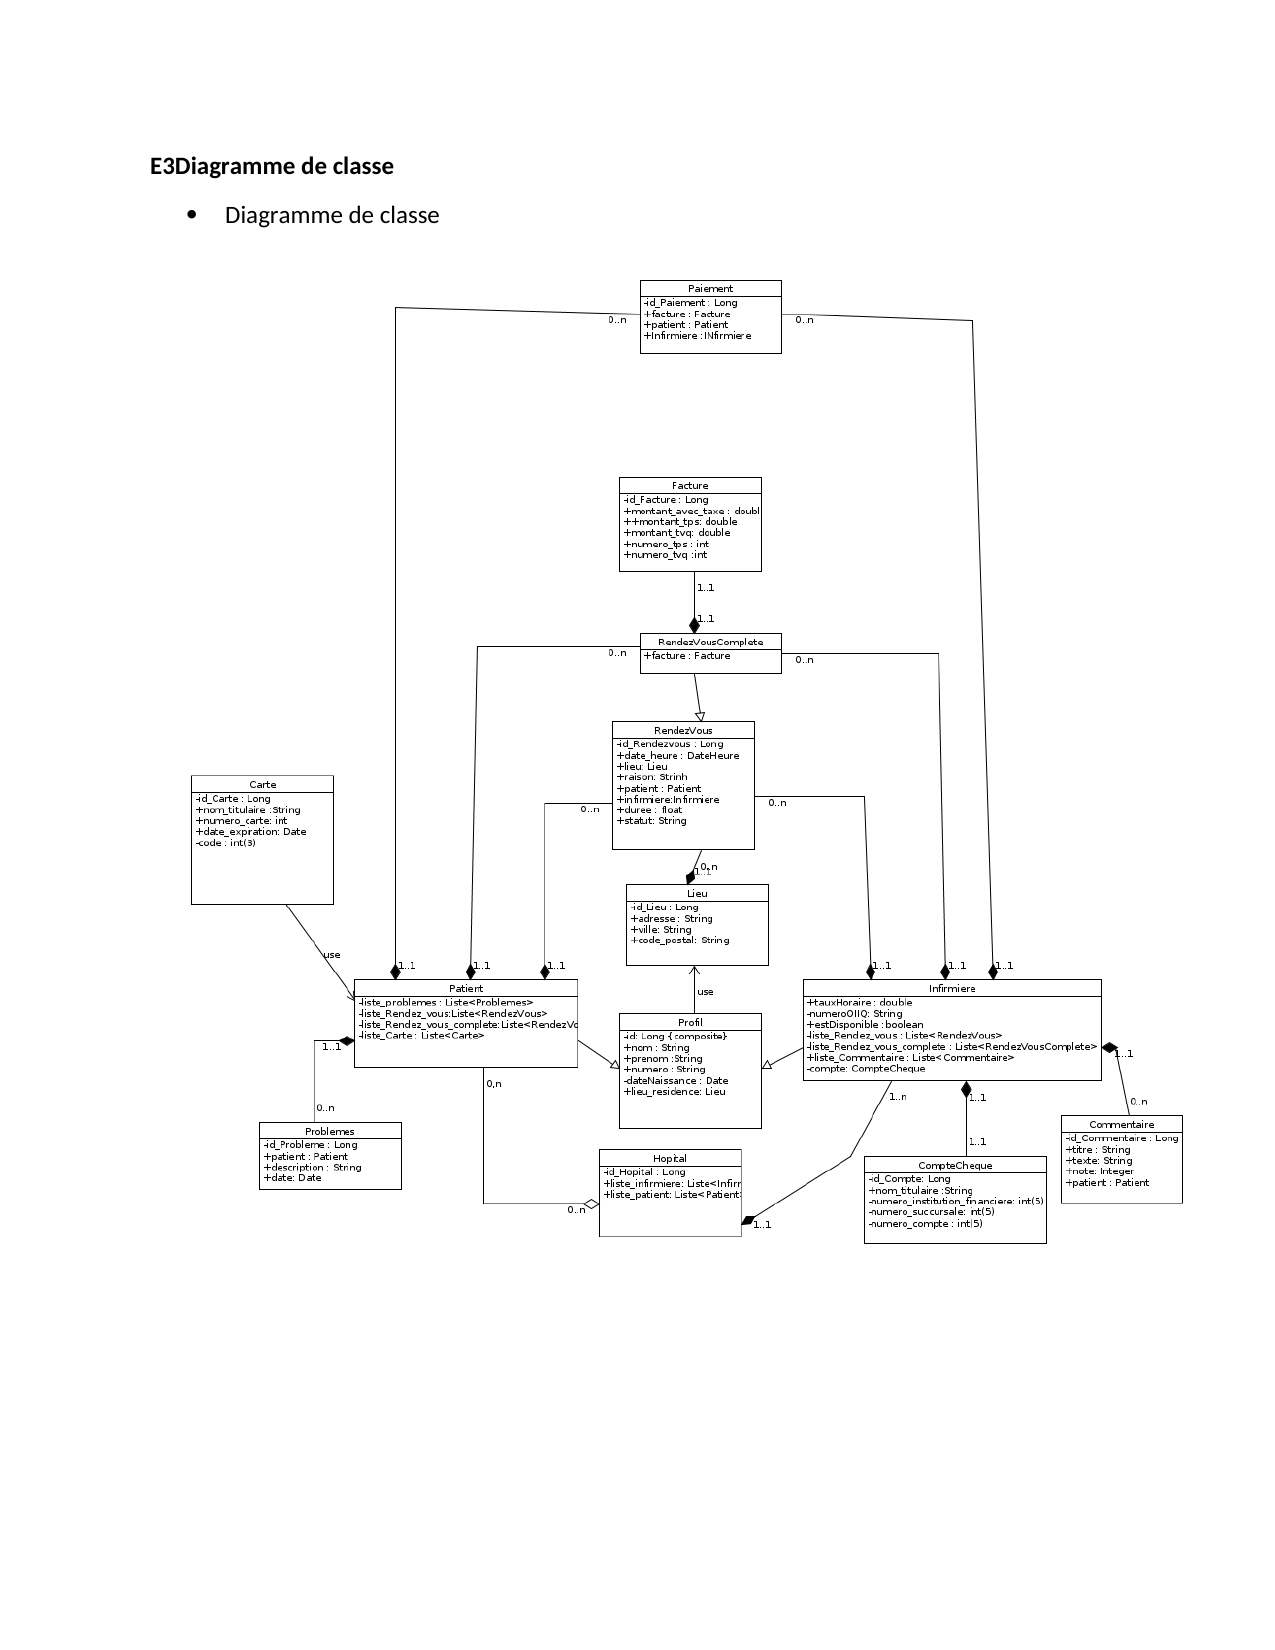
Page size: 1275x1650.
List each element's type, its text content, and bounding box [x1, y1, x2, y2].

text E3Diagramme de classe [150, 150, 1125, 181]
picture [150, 249, 1234, 1302]
list Diagramme de classe [187, 199, 1125, 230]
